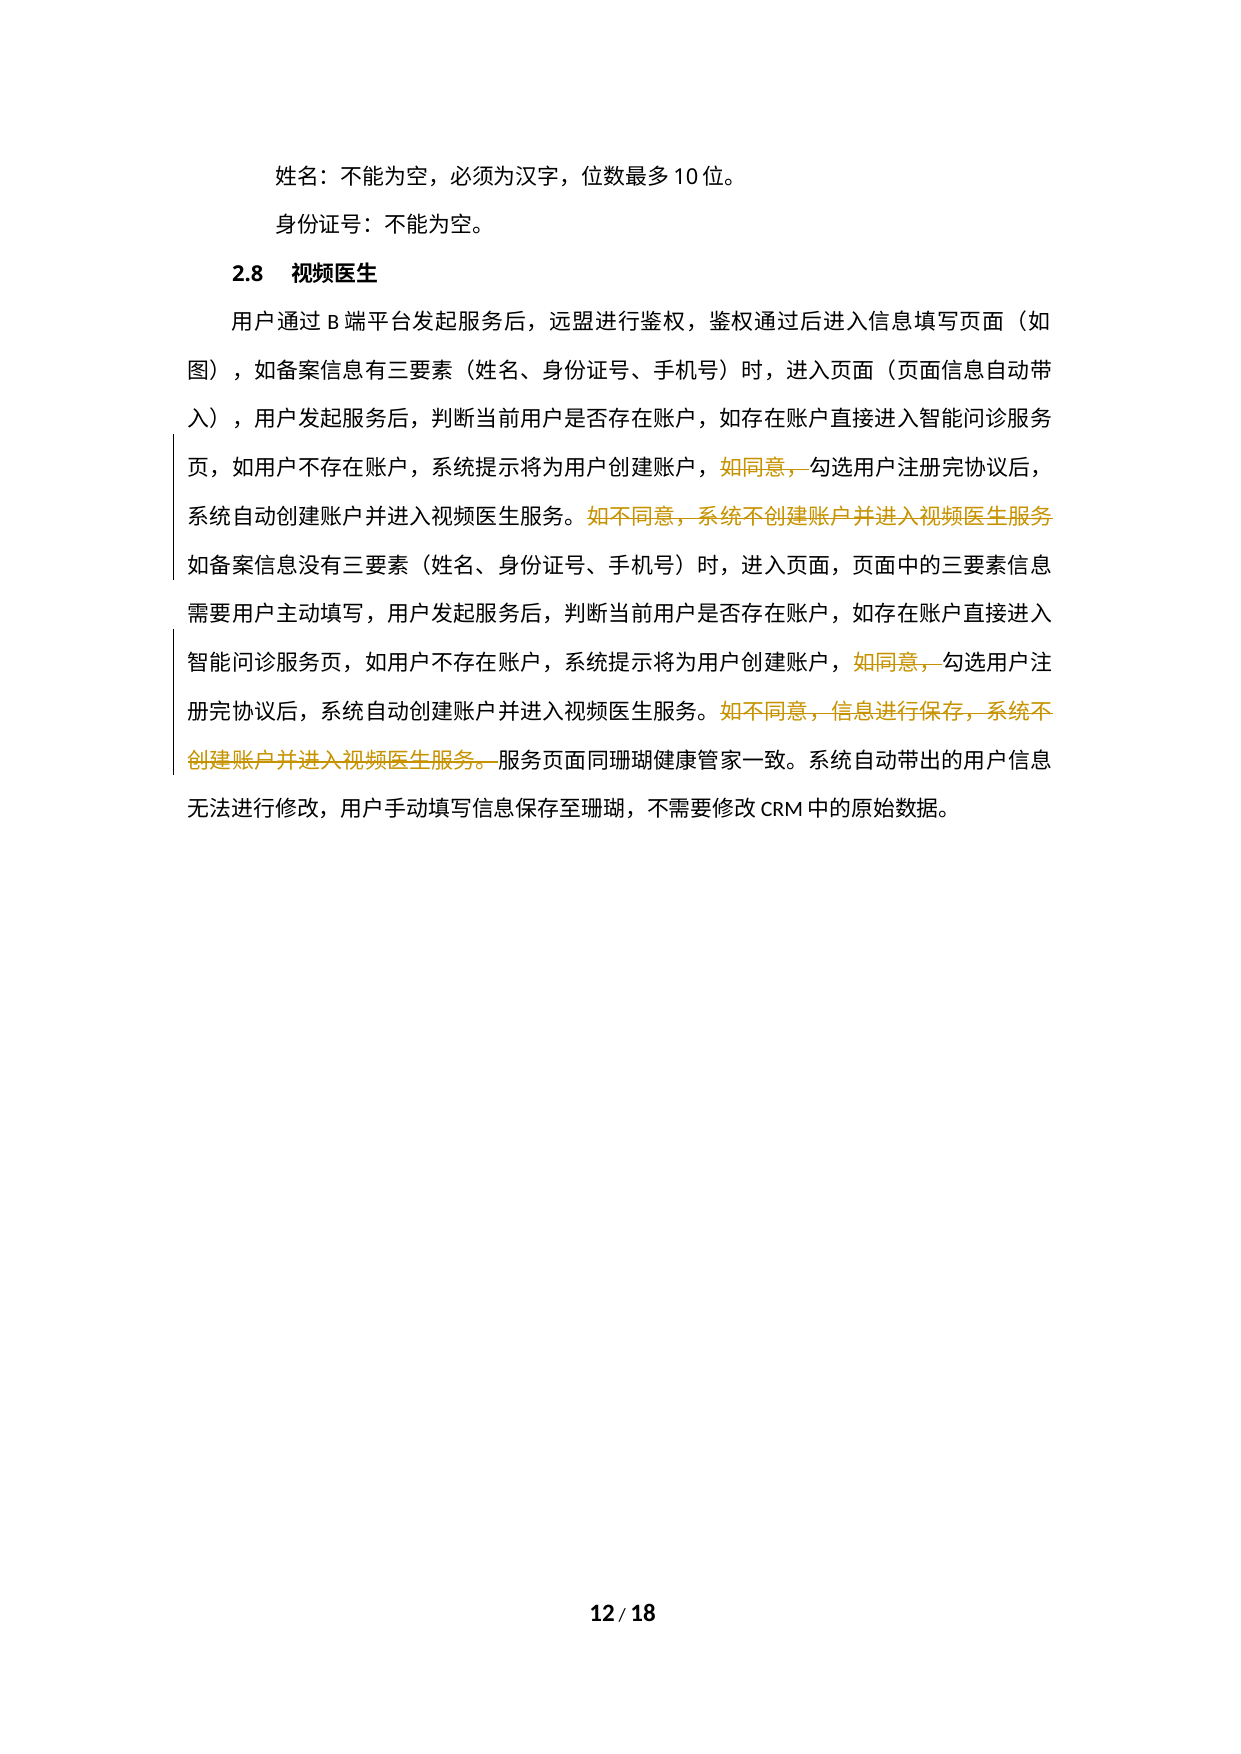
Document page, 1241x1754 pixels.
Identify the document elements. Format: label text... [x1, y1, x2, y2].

list 视频医生 [232, 255, 1053, 288]
text 身份证号：不能为空。 [231, 207, 1053, 239]
text 姓名：不能为空，必须为汉字，位数最多10位。 [231, 158, 1053, 191]
text 用户通过B端平台发起服务后，远盟进行鉴权，鉴权通过后进入信息填写页面（如图），如备案信息有三要素（姓名、身份证号、手机号）时，进入页面（页面信息自动带入），用户发起服务后，判断当前用户是否存在账户，如存在账户直接进入智能问诊服务页，如用户不存在账户，系统提示将为用户创建账户，勾选用户注册完协议后，系统自动创建账户并进入视频医生服务。如备案信息没有三要素（姓名、身份证号、手机号）时，进入页面，页面中的三要素信息需要用户主动填写，用户发起服务后，判断当前用户是否存在账户，如存在账户直接进入智能问诊服务页，如用户不存在账户，系统提示将为用户创建账户，勾选用户注册完协议后，系统自动创建账户并进入视频医生服务。服务页面同珊瑚健康管家一致。系统自动带出的用户信息无法进行修改，用户手动填写信息保存至珊瑚，不需要修改CRM中的原始数据。 [187, 303, 1053, 823]
